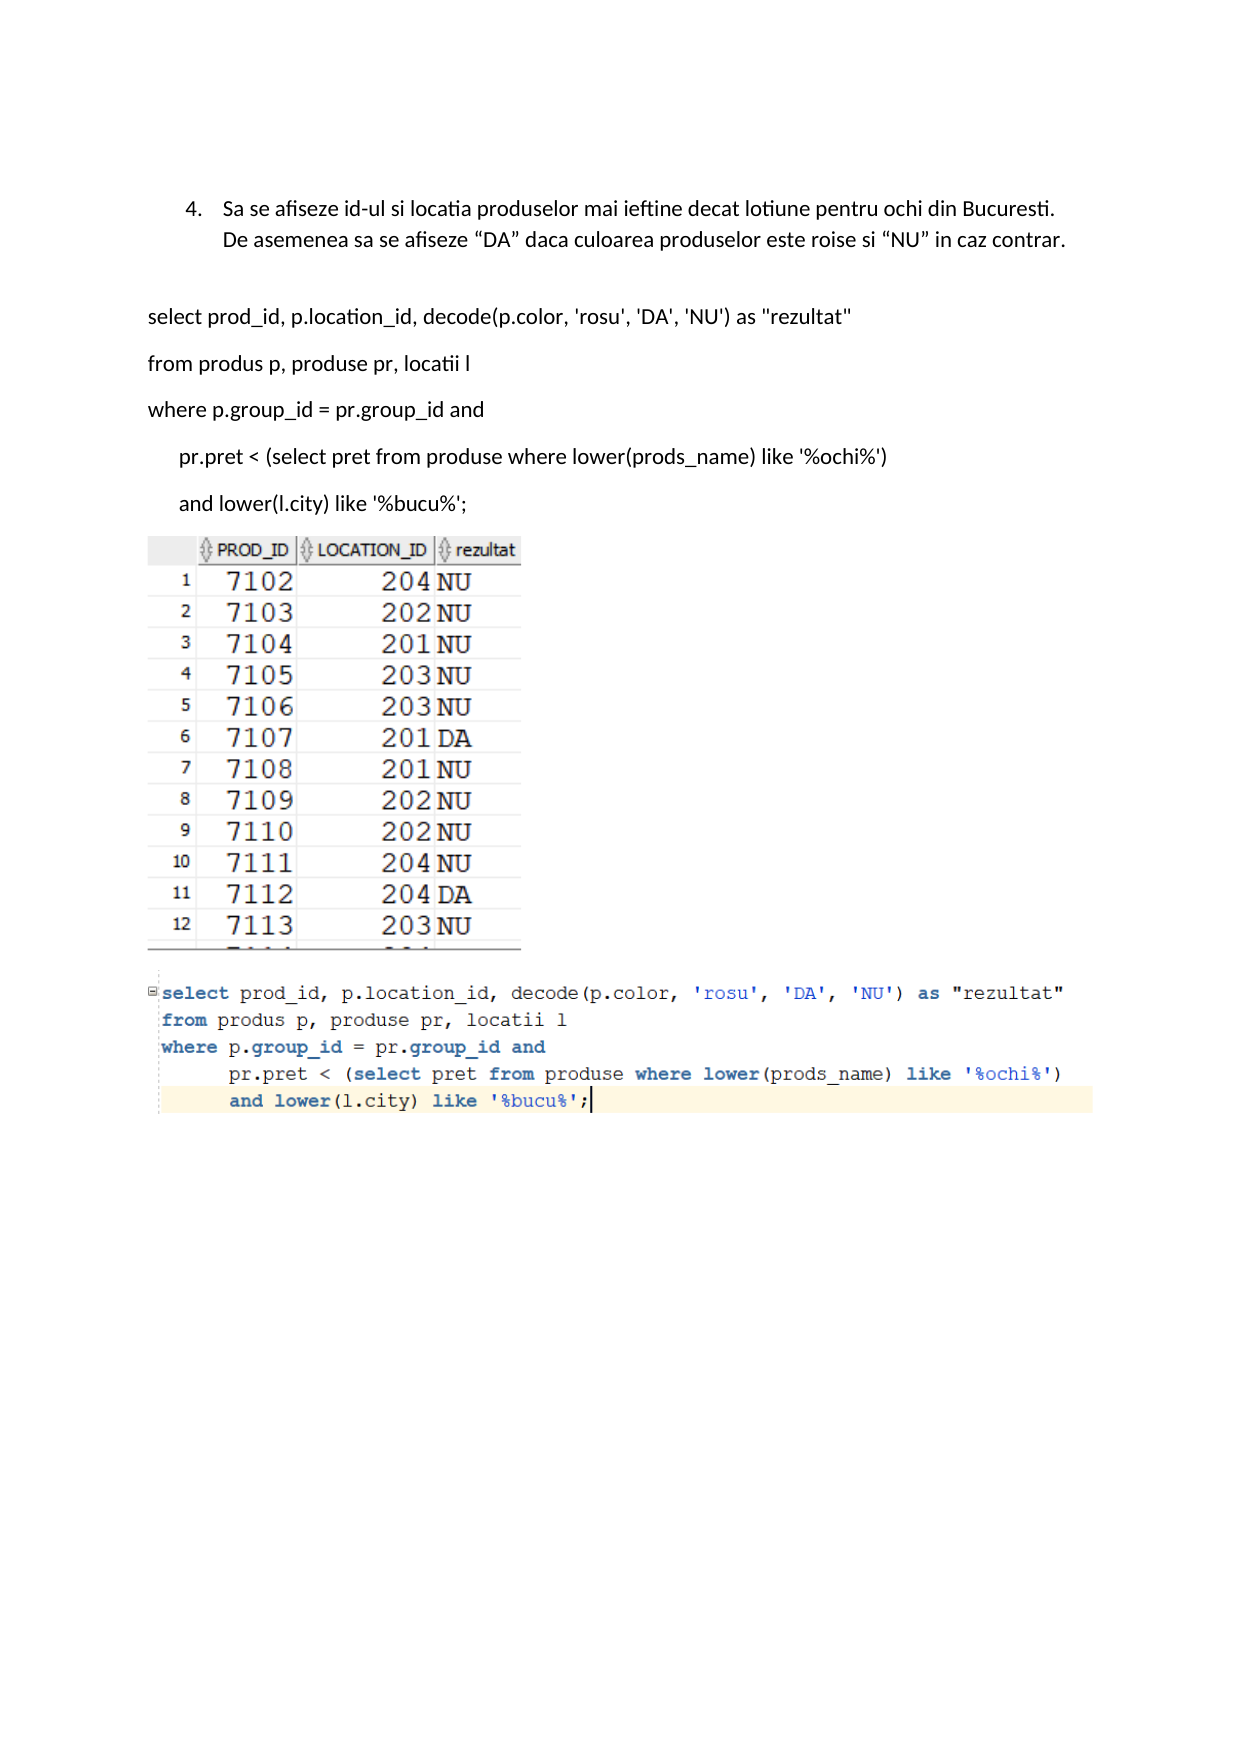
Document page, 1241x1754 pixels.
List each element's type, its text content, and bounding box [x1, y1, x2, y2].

list Sa se afiseze id-ul si locatia produselor mai ieftine decat lotiune pentru ochi din Bucuresti. [185, 194, 1093, 222]
text and lower(l.city) like '%bucu%'; [148, 489, 1093, 517]
text pr.pret < (select pret from produse where lower(prods_name) like '%ochi%') [148, 442, 1093, 470]
text select prod_id, p.location_id, decode(p.color, 'rosu', 'DA', 'NU') as "rezultat" [148, 302, 1093, 330]
text where p.group_id = pr.group_id and [148, 396, 1093, 423]
list De asemenea sa se afiseze “DA” daca culoarea produselor este roise si “NU” in caz contrar. [223, 225, 1093, 253]
text from produs p, produse pr, locatii l [148, 349, 1093, 377]
picture [147, 536, 522, 952]
picture [147, 970, 1093, 1115]
